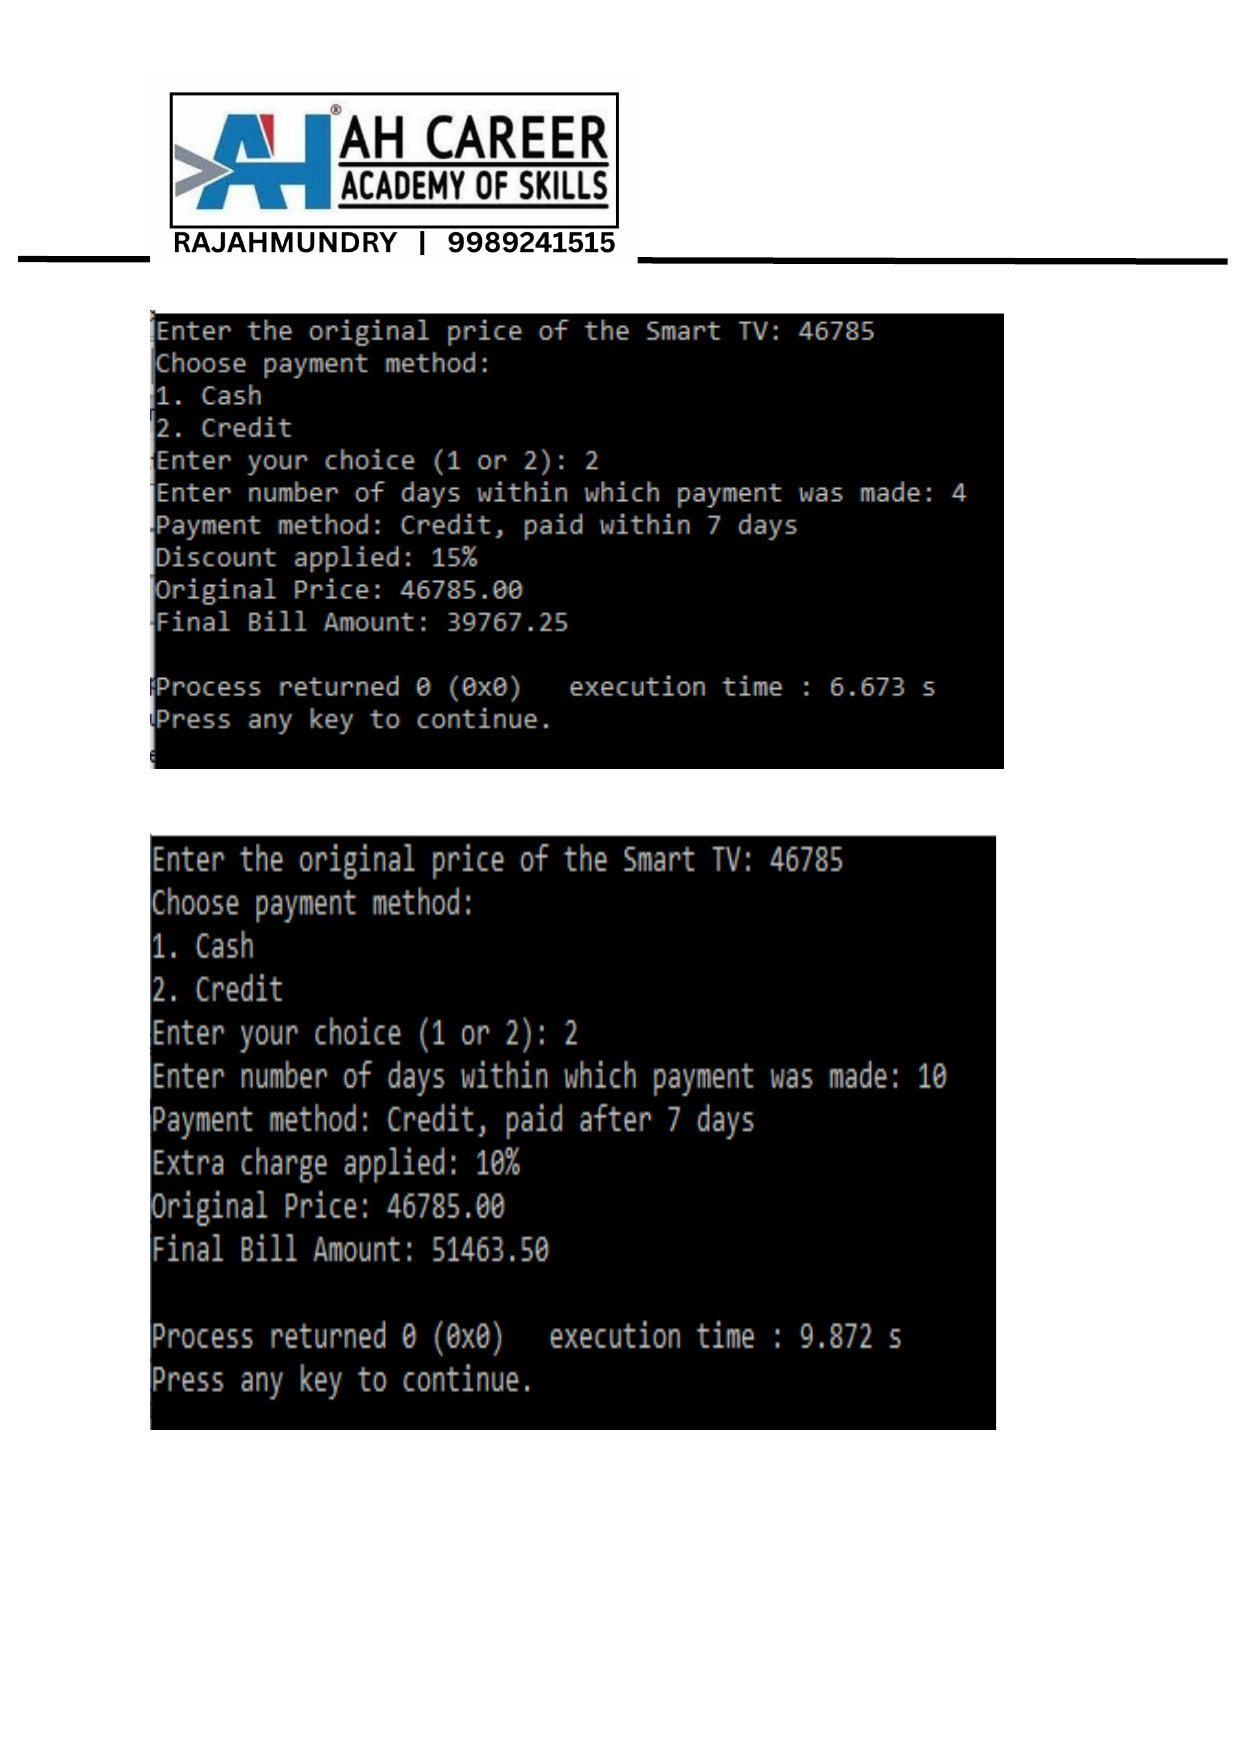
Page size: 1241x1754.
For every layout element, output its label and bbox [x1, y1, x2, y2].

picture [150, 310, 1004, 769]
picture [150, 834, 997, 1430]
picture [150, 73, 638, 264]
